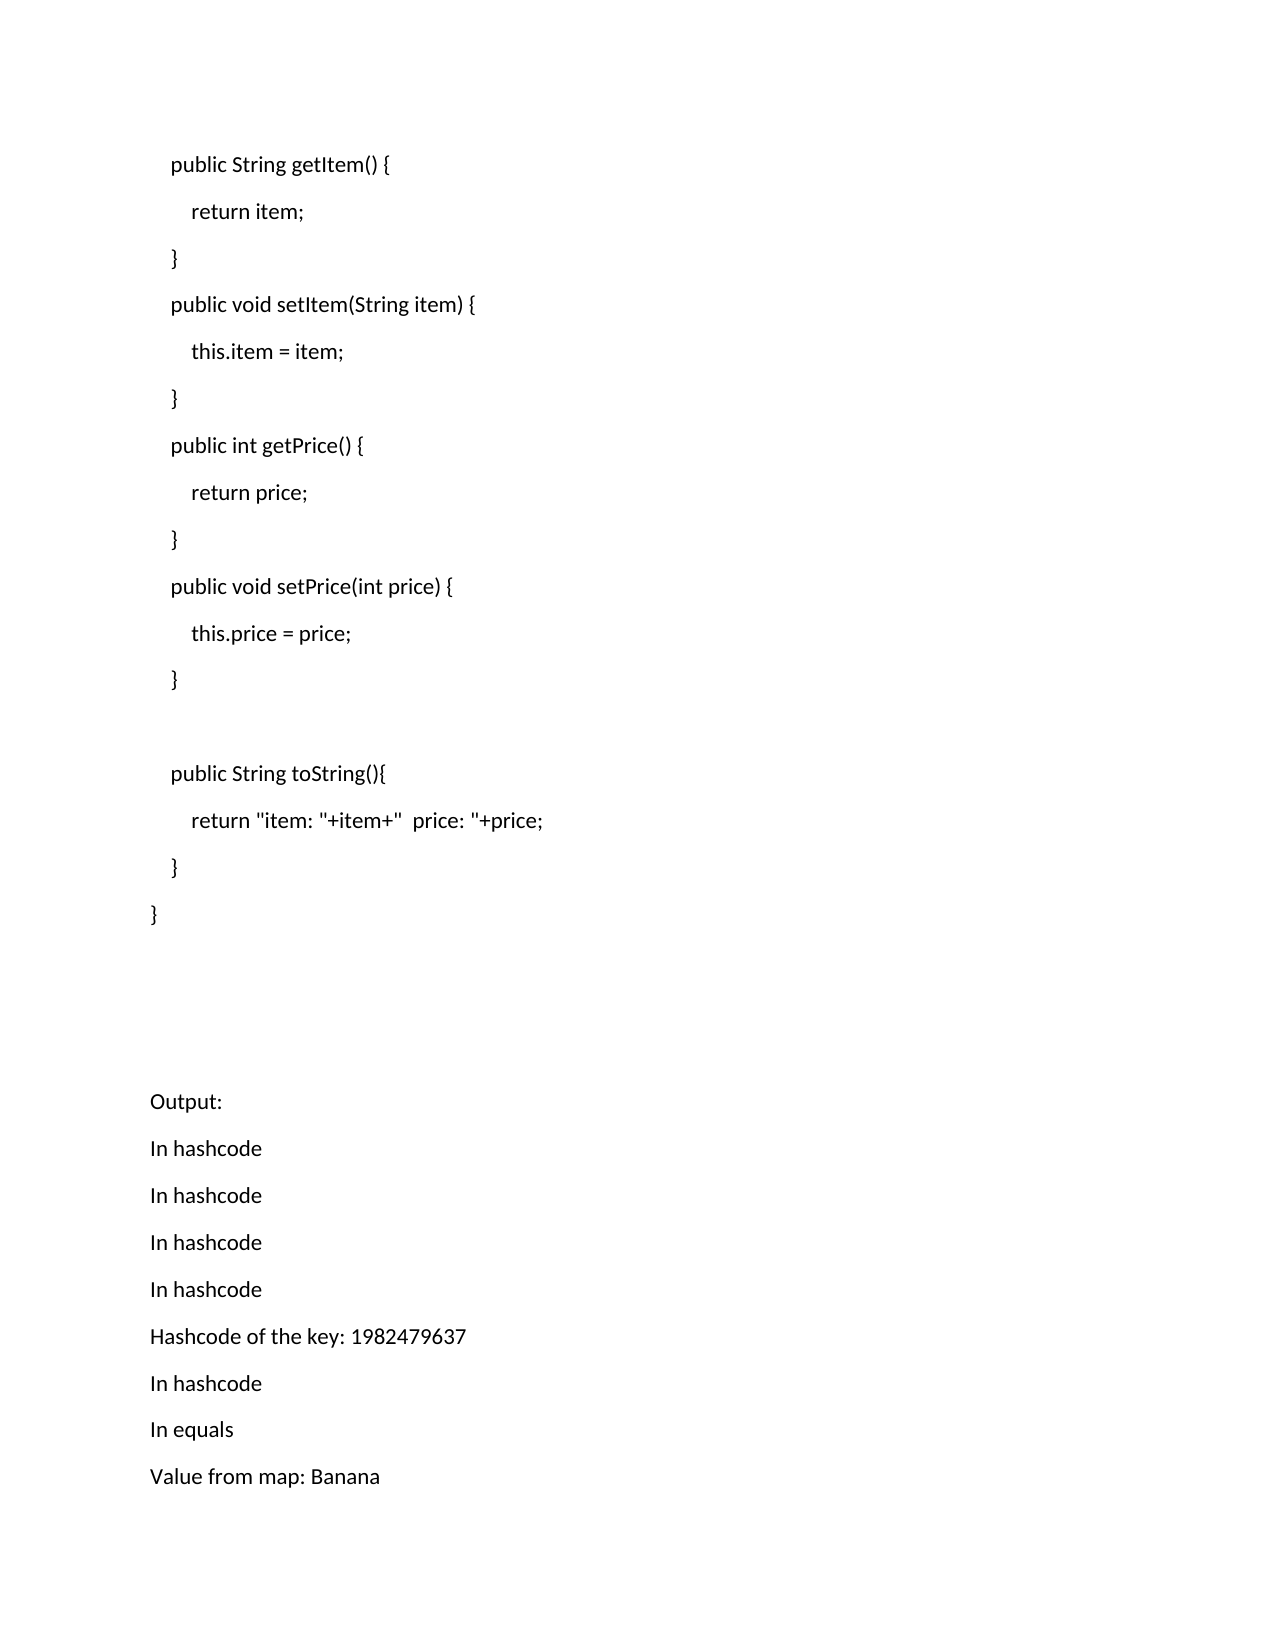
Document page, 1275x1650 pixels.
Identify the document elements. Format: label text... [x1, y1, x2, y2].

text In hashcode [150, 1181, 1125, 1209]
text this.price = price; [150, 619, 1125, 647]
text public int getPrice() { [150, 431, 1125, 459]
text public String getItem() { [150, 150, 1125, 178]
text this.item = item; [150, 337, 1125, 366]
text } [150, 244, 1125, 272]
text In hashcode [150, 1369, 1125, 1397]
text return "item: "+item+" price: "+price; [150, 806, 1125, 834]
text In hashcode [150, 1228, 1125, 1256]
text Output: [150, 1087, 1125, 1116]
text public void setItem(String item) { [150, 291, 1125, 319]
text } [150, 666, 1125, 694]
text Hashcode of the key: 1982479637 [150, 1322, 1125, 1350]
text } [150, 900, 1125, 928]
text public void setPrice(int price) { [150, 572, 1125, 600]
text Value from map: Banana [150, 1462, 1125, 1491]
text return item; [150, 197, 1125, 225]
text } [150, 384, 1125, 412]
text In hashcode [150, 1134, 1125, 1162]
text } [150, 525, 1125, 553]
text In equals [150, 1416, 1125, 1444]
text } [150, 853, 1125, 881]
text public String toString(){ [150, 759, 1125, 787]
text In hashcode [150, 1275, 1125, 1303]
text return price; [150, 478, 1125, 506]
